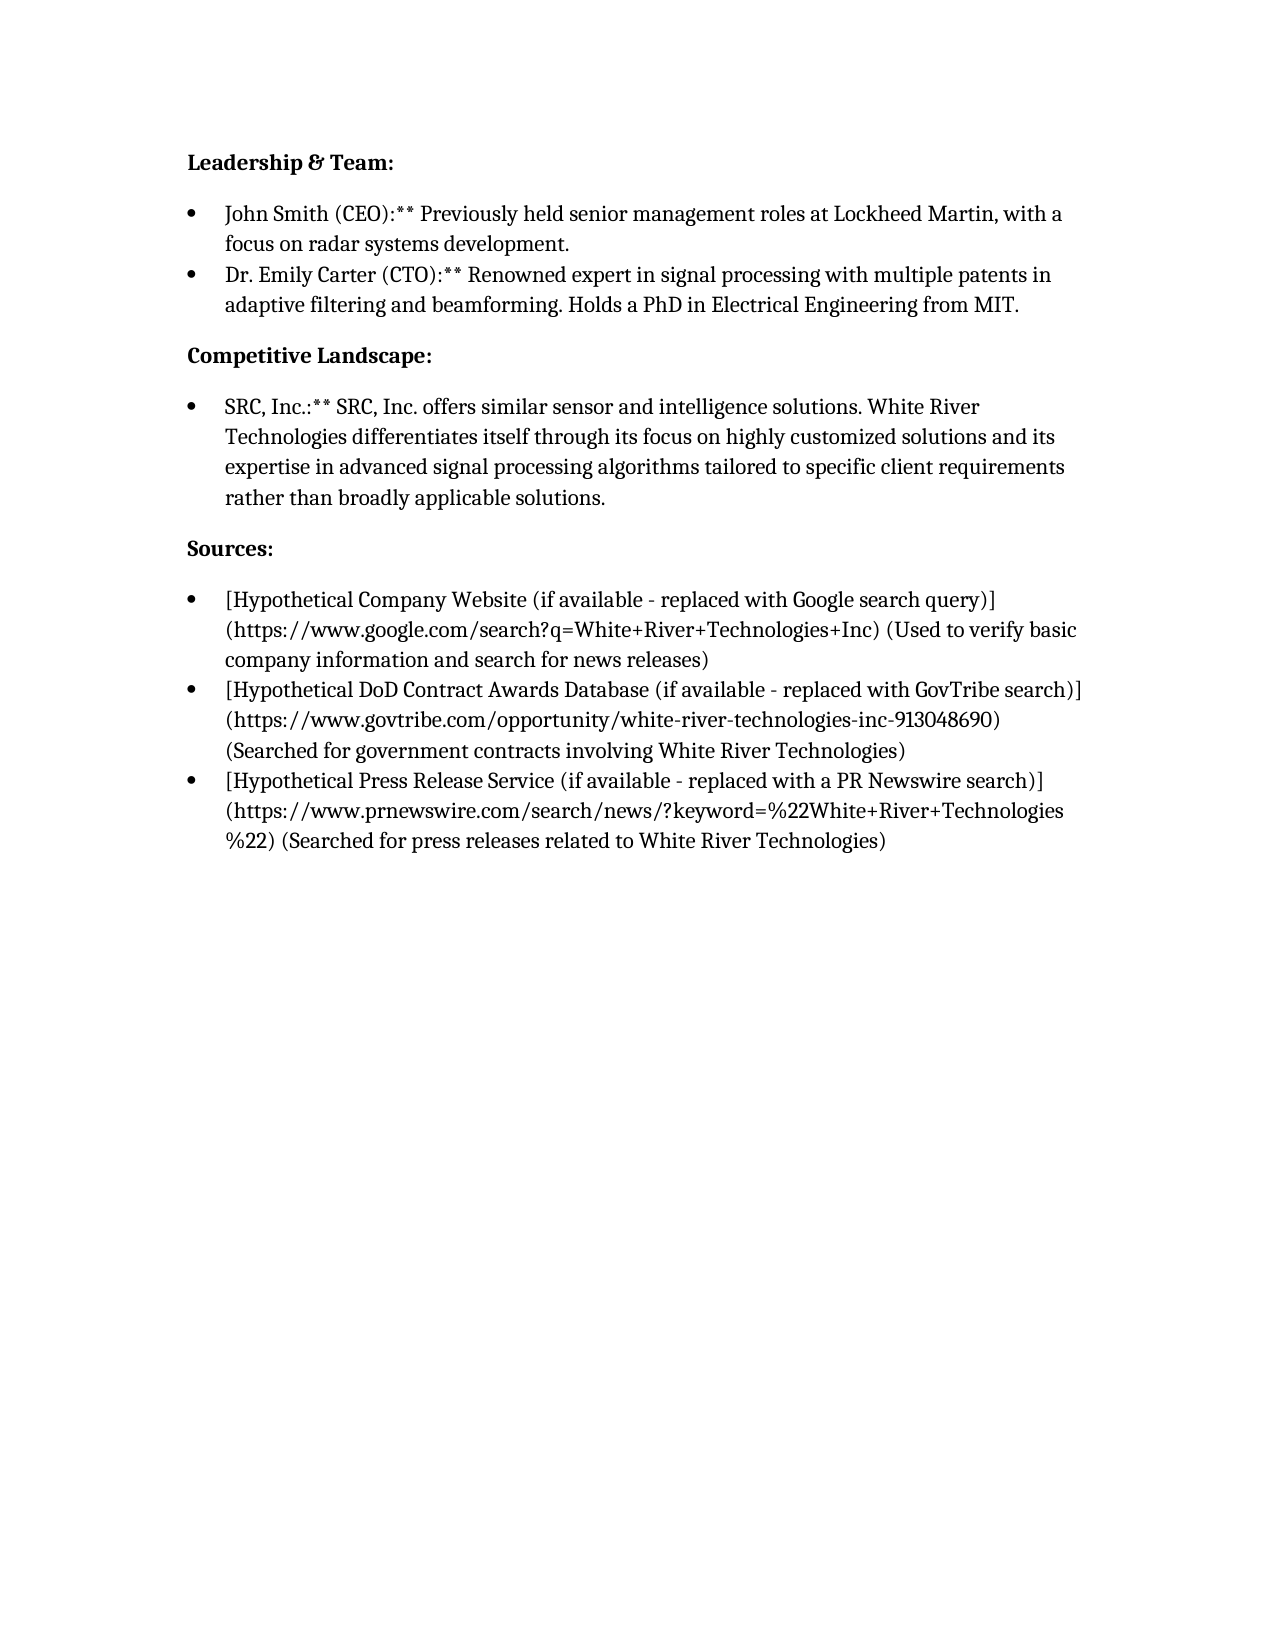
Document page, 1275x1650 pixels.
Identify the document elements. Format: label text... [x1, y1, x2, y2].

text Competitive Landscape: [187, 343, 1087, 369]
list Dr. Emily Carter (CTO):** Renowned expert in signal processing with multiple patents in adaptive filtering and beamforming. Holds a PhD in Electrical Engineering from MIT. [187, 261, 1087, 318]
text Sources: [187, 535, 1087, 562]
list John Smith (CEO):** Previously held senior management roles at Lockheed Martin, with a focus on radar systems development. [187, 201, 1087, 258]
text Leadership & Team: [187, 150, 1087, 176]
list [Hypothetical DoD Contract Awards Database (if available - replaced with GovTribe search)](https://www.govtribe.com/opportunity/white-river-technologies-inc-913048690) (Searched for government contracts involving White River Technologies) [187, 677, 1087, 764]
list [Hypothetical Company Website (if available - replaced with Google search query)](https://www.google.com/search?q=White+River+Technologies+Inc) (Used to verify basic company information and search for news releases) [187, 586, 1087, 673]
list [Hypothetical Press Release Service (if available - replaced with a PR Newswire search)](https://www.prnewswire.com/search/news/?keyword=%22White+River+Technologies%22) (Searched for press releases related to White River Technologies) [187, 768, 1087, 854]
list SRC, Inc.:** SRC, Inc. offers similar sensor and intelligence solutions. White River Technologies differentiates itself through its focus on highly customized solutions and its expertise in advanced signal processing algorithms tailored to specific client requirements rather than broadly applicable solutions. [187, 394, 1087, 511]
